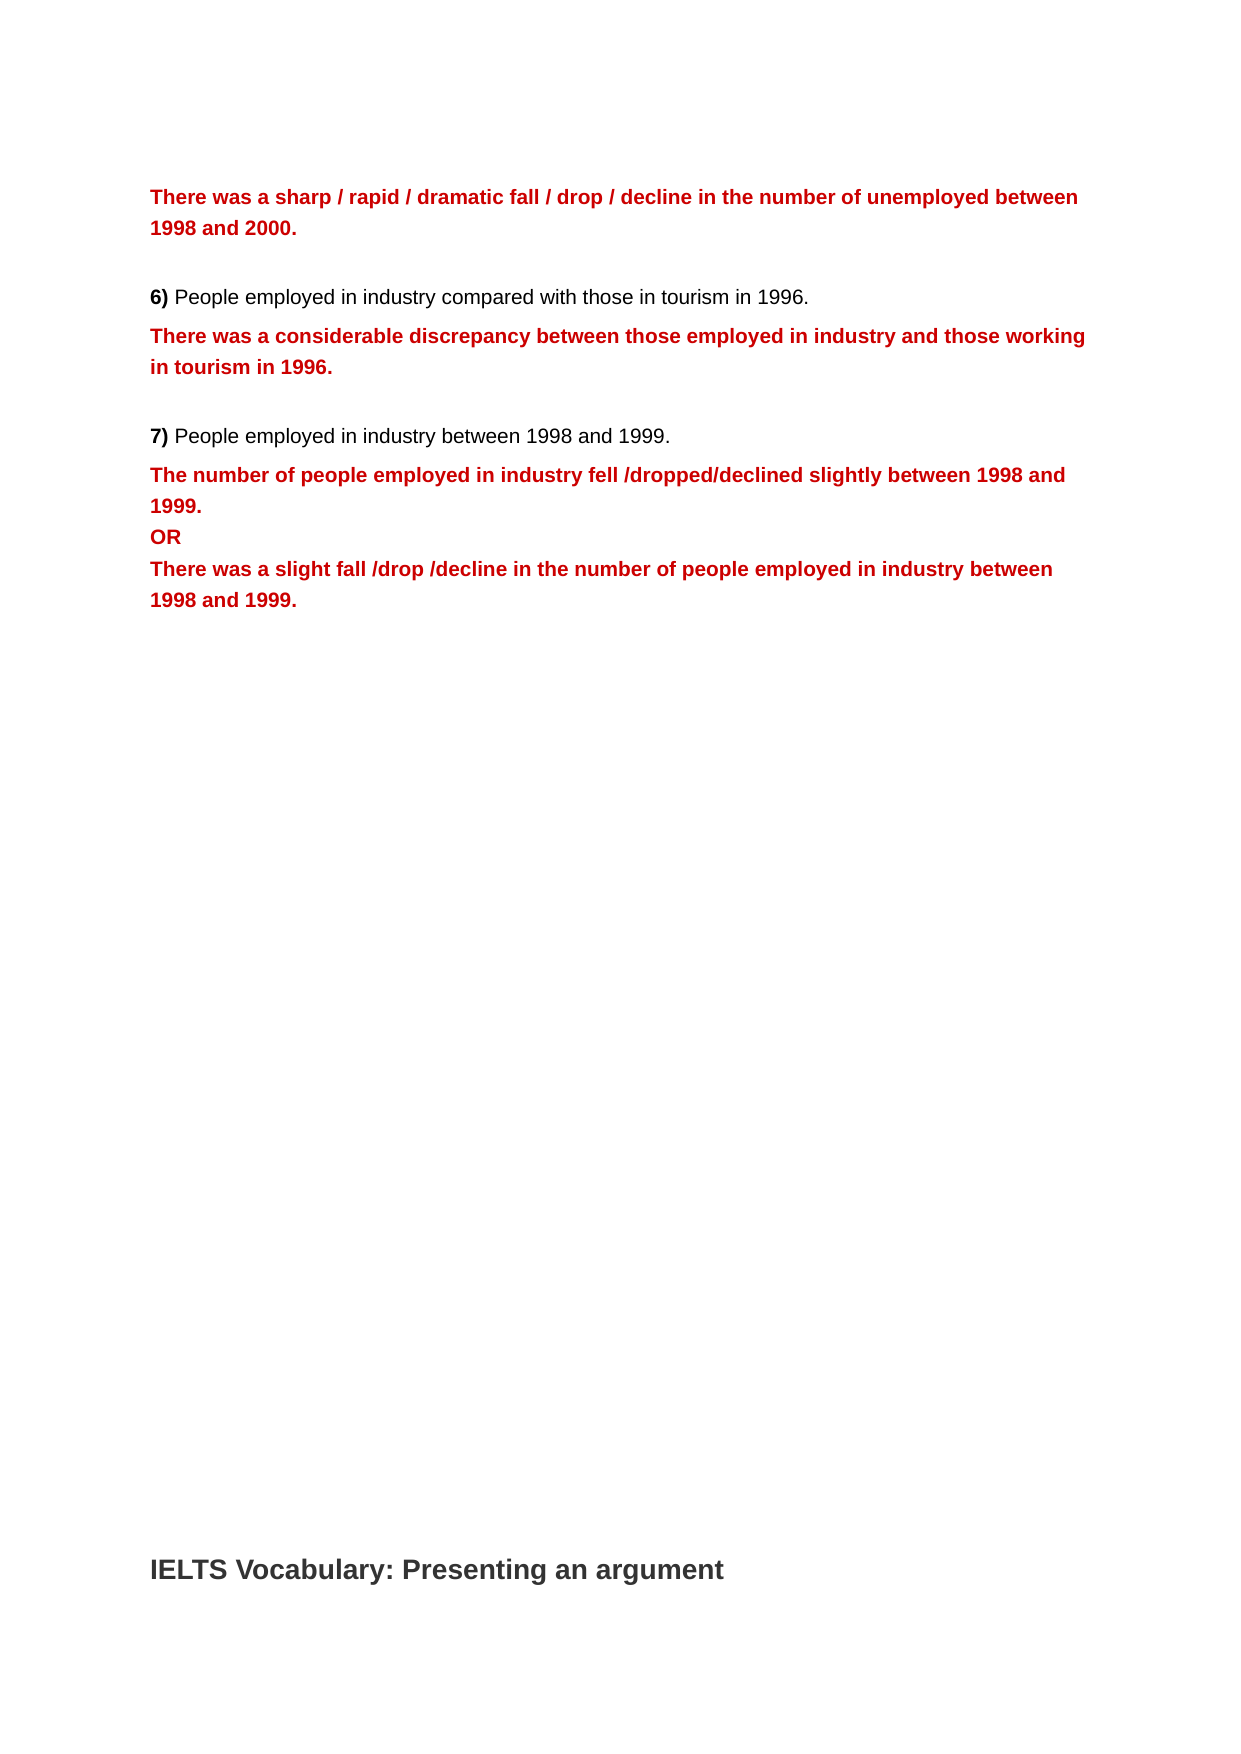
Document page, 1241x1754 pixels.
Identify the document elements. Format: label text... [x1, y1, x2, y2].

text 6) People employed in industry compared with those in tourism in 1996. [150, 277, 1090, 308]
text There was a considerable discrepancy between those employed in industry and those working in tourism in 1996. [150, 316, 1090, 379]
text 7) People employed in industry between 1998 and 1999. [150, 416, 1090, 447]
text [150, 177, 1090, 240]
text IELTS Vocabulary: Presenting an argument [150, 1553, 1090, 1586]
text The number of people employed in industry fell /dropped/declined slightly between 1998 and 1999. OR There was a slight fall /drop /decline in the number of people employed in industry between 1998 and 1999. [150, 455, 1090, 612]
